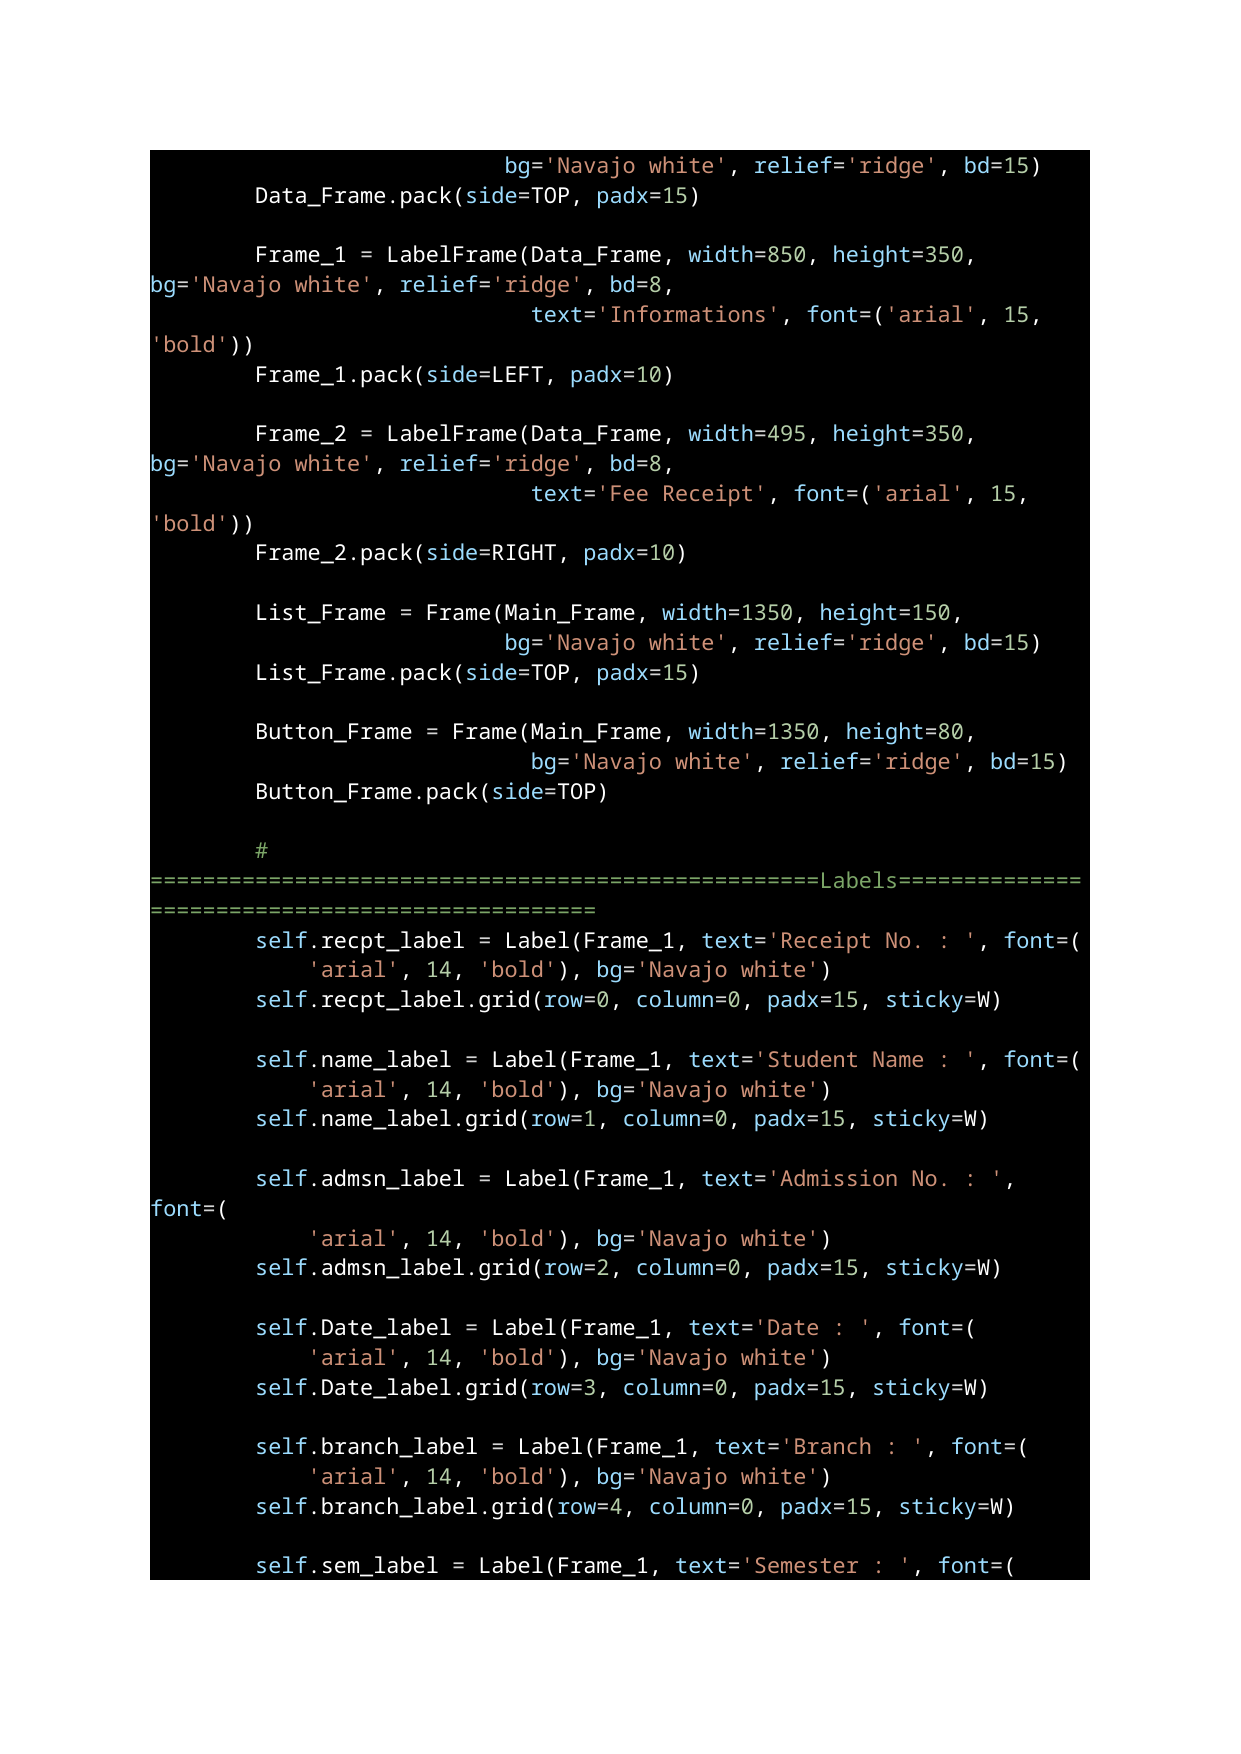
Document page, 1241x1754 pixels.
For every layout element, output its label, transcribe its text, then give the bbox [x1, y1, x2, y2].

text Data_Frame.pack(side=TOP, padx=15) [150, 180, 1090, 209]
text self.recpt_label.grid(row=0, column=0, padx=15, sticky=W) [150, 984, 1090, 1014]
text self.branch_label.grid(row=4, column=0, padx=15, sticky=W) [150, 1491, 1090, 1520]
text self.Date_label.grid(row=3, column=0, padx=15, sticky=W) [150, 1371, 1090, 1401]
text bg='Navajo white', relief='ridge', bd=15) [150, 627, 1090, 656]
text List_Frame = Frame(Main_Frame, width=1350, height=150, [150, 597, 1090, 627]
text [150, 1461, 1090, 1491]
text 'arial', 14, 'bold'), bg='Navajo white') [150, 954, 1090, 984]
text self.Date_label = Label(Frame_1, text='Date : ', font=( [150, 1312, 1090, 1342]
text text='Informations', font=('arial', 15, 'bold')) [150, 299, 1090, 358]
text Button_Frame.pack(side=TOP) [150, 776, 1090, 805]
text self.admsn_label.grid(row=2, column=0, padx=15, sticky=W) [150, 1252, 1090, 1282]
text self.branch_label = Label(Frame_1, text='Branch : ', font=( [150, 1431, 1090, 1461]
text Frame_1.pack(side=LEFT, padx=10) [150, 358, 1090, 388]
text self.admsn_label = Label(Frame_1, text='Admission No. : ', font=( [150, 1163, 1090, 1222]
text # ===================================================Labels================================================ [150, 835, 1090, 924]
text 'arial', 14, 'bold'), bg='Navajo white') [150, 1342, 1090, 1371]
text self.sem_label = Label(Frame_1, text='Semester : ', font=( [150, 1550, 1090, 1580]
text self.recpt_label = Label(Frame_1, text='Receipt No. : ', font=( [150, 924, 1090, 954]
text 'arial', 14, 'bold'), bg='Navajo white') [150, 1222, 1090, 1252]
text Frame_1 = LabelFrame(Data_Frame, width=850, height=350, bg='Navajo white', relief='ridge', bd=8, [150, 239, 1090, 299]
text Frame_2 = LabelFrame(Data_Frame, width=495, height=350, bg='Navajo white', relief='ridge', bd=8, [150, 418, 1090, 478]
text self.name_label = Label(Frame_1, text='Student Name : ', font=( [150, 1044, 1090, 1073]
text self.name_label.grid(row=1, column=0, padx=15, sticky=W) [150, 1103, 1090, 1133]
text bg='Navajo white', relief='ridge', bd=15) [150, 150, 1090, 180]
text 'arial', 14, 'bold'), bg='Navajo white') [150, 1073, 1090, 1103]
text text='Fee Receipt', font=('arial', 15, 'bold')) [150, 478, 1090, 537]
text bg='Navajo white', relief='ridge', bd=15) [150, 746, 1090, 776]
text Frame_2.pack(side=RIGHT, padx=10) [150, 537, 1090, 567]
text List_Frame.pack(side=TOP, padx=15) [150, 656, 1090, 686]
text Button_Frame = Frame(Main_Frame, width=1350, height=80, [150, 716, 1090, 746]
